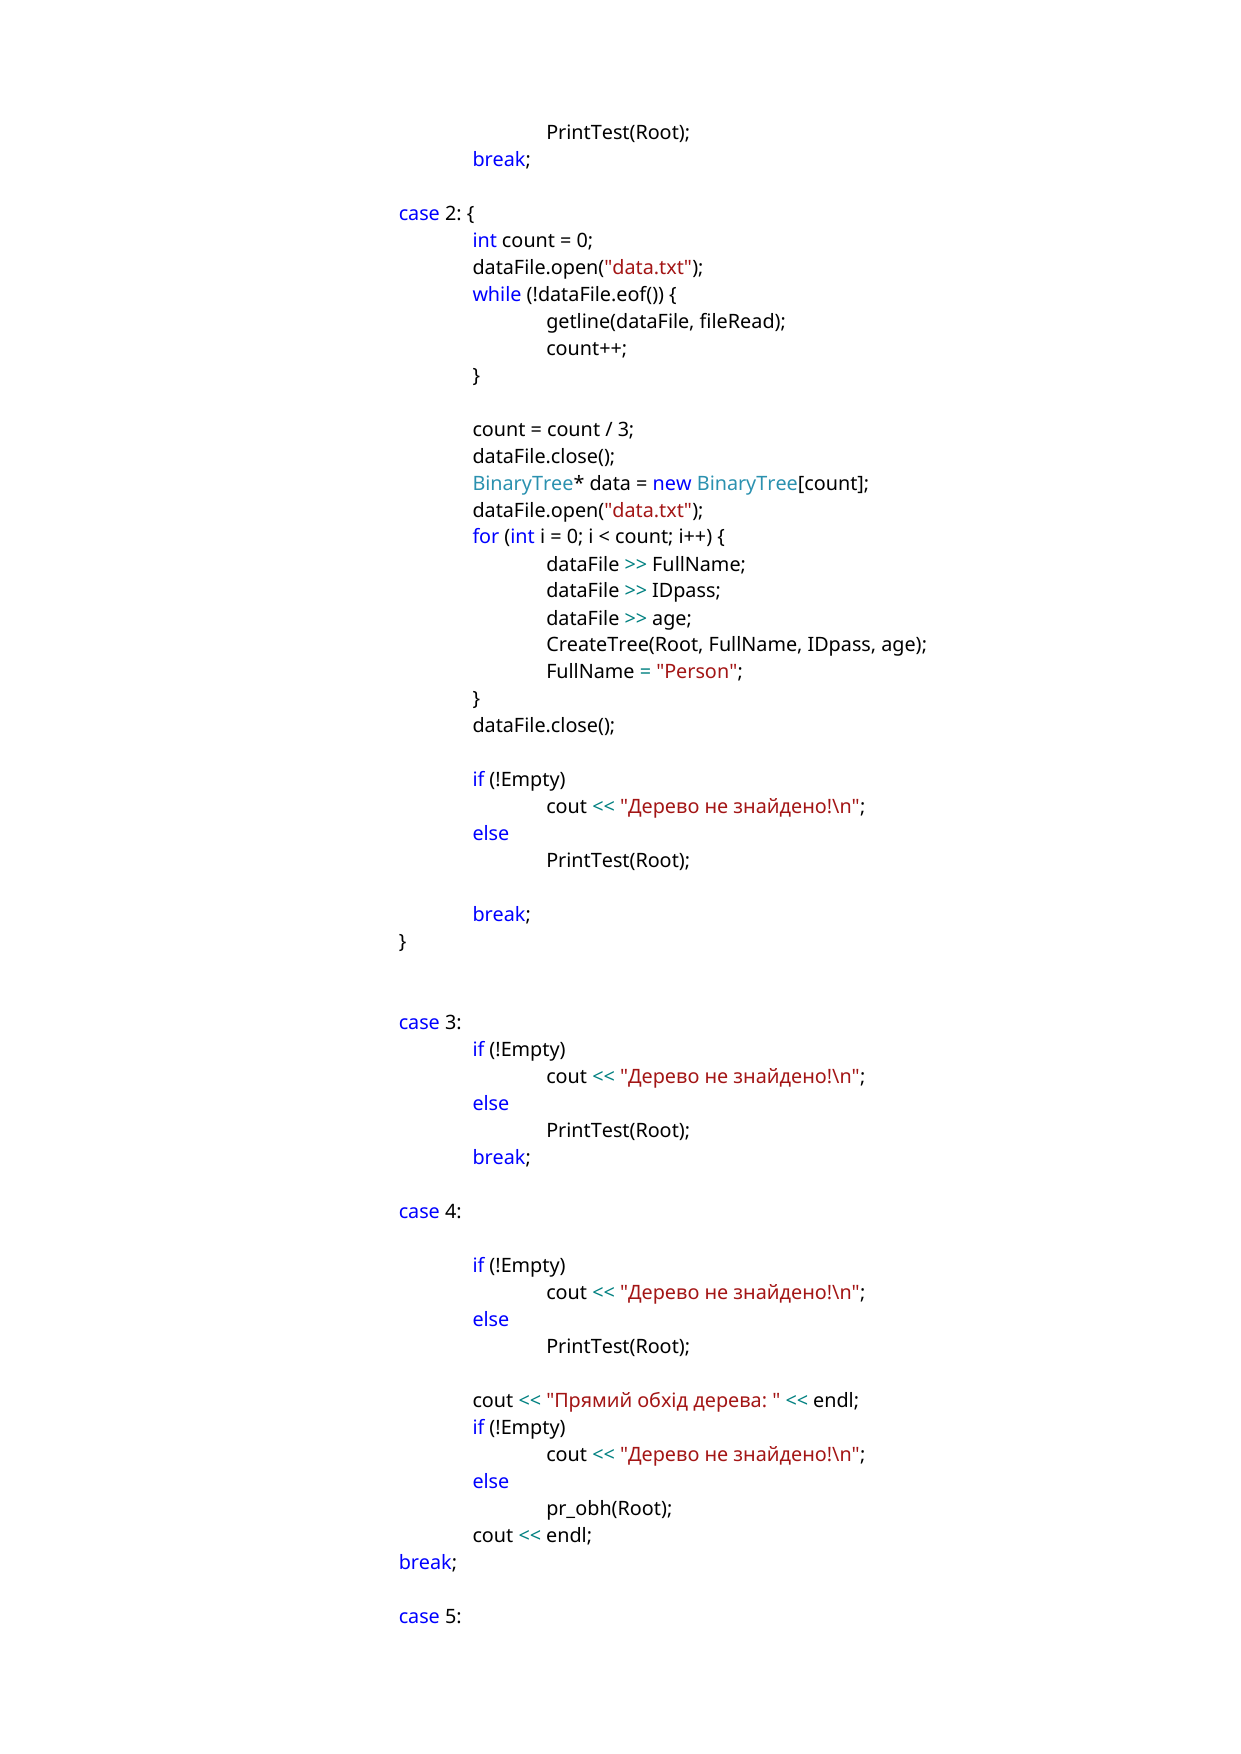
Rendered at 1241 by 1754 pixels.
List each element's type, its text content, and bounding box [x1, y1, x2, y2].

text PrintTest(Root); [177, 118, 1152, 145]
text dataFile >> FullName; [177, 550, 1152, 577]
text else [177, 819, 1152, 847]
text count = count / 3; [177, 415, 1152, 442]
text } [177, 927, 1152, 954]
text else [177, 1467, 1152, 1494]
text int count = 0; [177, 226, 1152, 253]
text if (!Empty) [177, 1035, 1152, 1062]
text BinaryTree* data = new BinaryTree[count]; [177, 469, 1152, 496]
text case 5: [177, 1602, 1152, 1629]
text dataFile.close(); [177, 442, 1152, 469]
text getline(dataFile, fileRead); [177, 307, 1152, 334]
text } [177, 685, 1152, 712]
text cout << "Прямий обхід дерева: " << endl; [177, 1386, 1152, 1413]
text cout << "Дерево не знайдено!\n"; [177, 1062, 1152, 1089]
text case 4: [177, 1197, 1152, 1224]
text CreateTree(Root, FullName, IDpass, age); [177, 631, 1152, 658]
text PrintTest(Root); [177, 1116, 1152, 1143]
text pr_obh(Root); [177, 1494, 1152, 1521]
text count++; [177, 334, 1152, 361]
text case 2: { [177, 199, 1152, 226]
text PrintTest(Root); [177, 1332, 1152, 1359]
text } [177, 361, 1152, 388]
text dataFile >> age; [177, 604, 1152, 631]
text else [177, 1089, 1152, 1116]
text dataFile.open("data.txt"); [177, 496, 1152, 523]
text case 3: [177, 1008, 1152, 1035]
text FullName = "Person"; [177, 658, 1152, 685]
text cout << endl; [177, 1521, 1152, 1548]
text cout << "Дерево не знайдено!\n"; [177, 1278, 1152, 1305]
text for (int i = 0; i < count; i++) { [177, 523, 1152, 550]
text cout << "Дерево не знайдено!\n"; [177, 1440, 1152, 1467]
text cout << "Дерево не знайдено!\n"; [177, 793, 1152, 819]
text break; [177, 901, 1152, 927]
text dataFile.close(); [177, 712, 1152, 739]
text if (!Empty) [177, 766, 1152, 793]
text dataFile >> IDpass; [177, 577, 1152, 604]
text dataFile.open("data.txt"); [177, 253, 1152, 280]
text PrintTest(Root); [177, 847, 1152, 873]
text break; [177, 145, 1152, 172]
text else [177, 1305, 1152, 1332]
text if (!Empty) [177, 1413, 1152, 1440]
text break; [177, 1548, 1152, 1575]
text if (!Empty) [177, 1251, 1152, 1278]
text break; [177, 1143, 1152, 1170]
text while (!dataFile.eof()) { [177, 280, 1152, 307]
